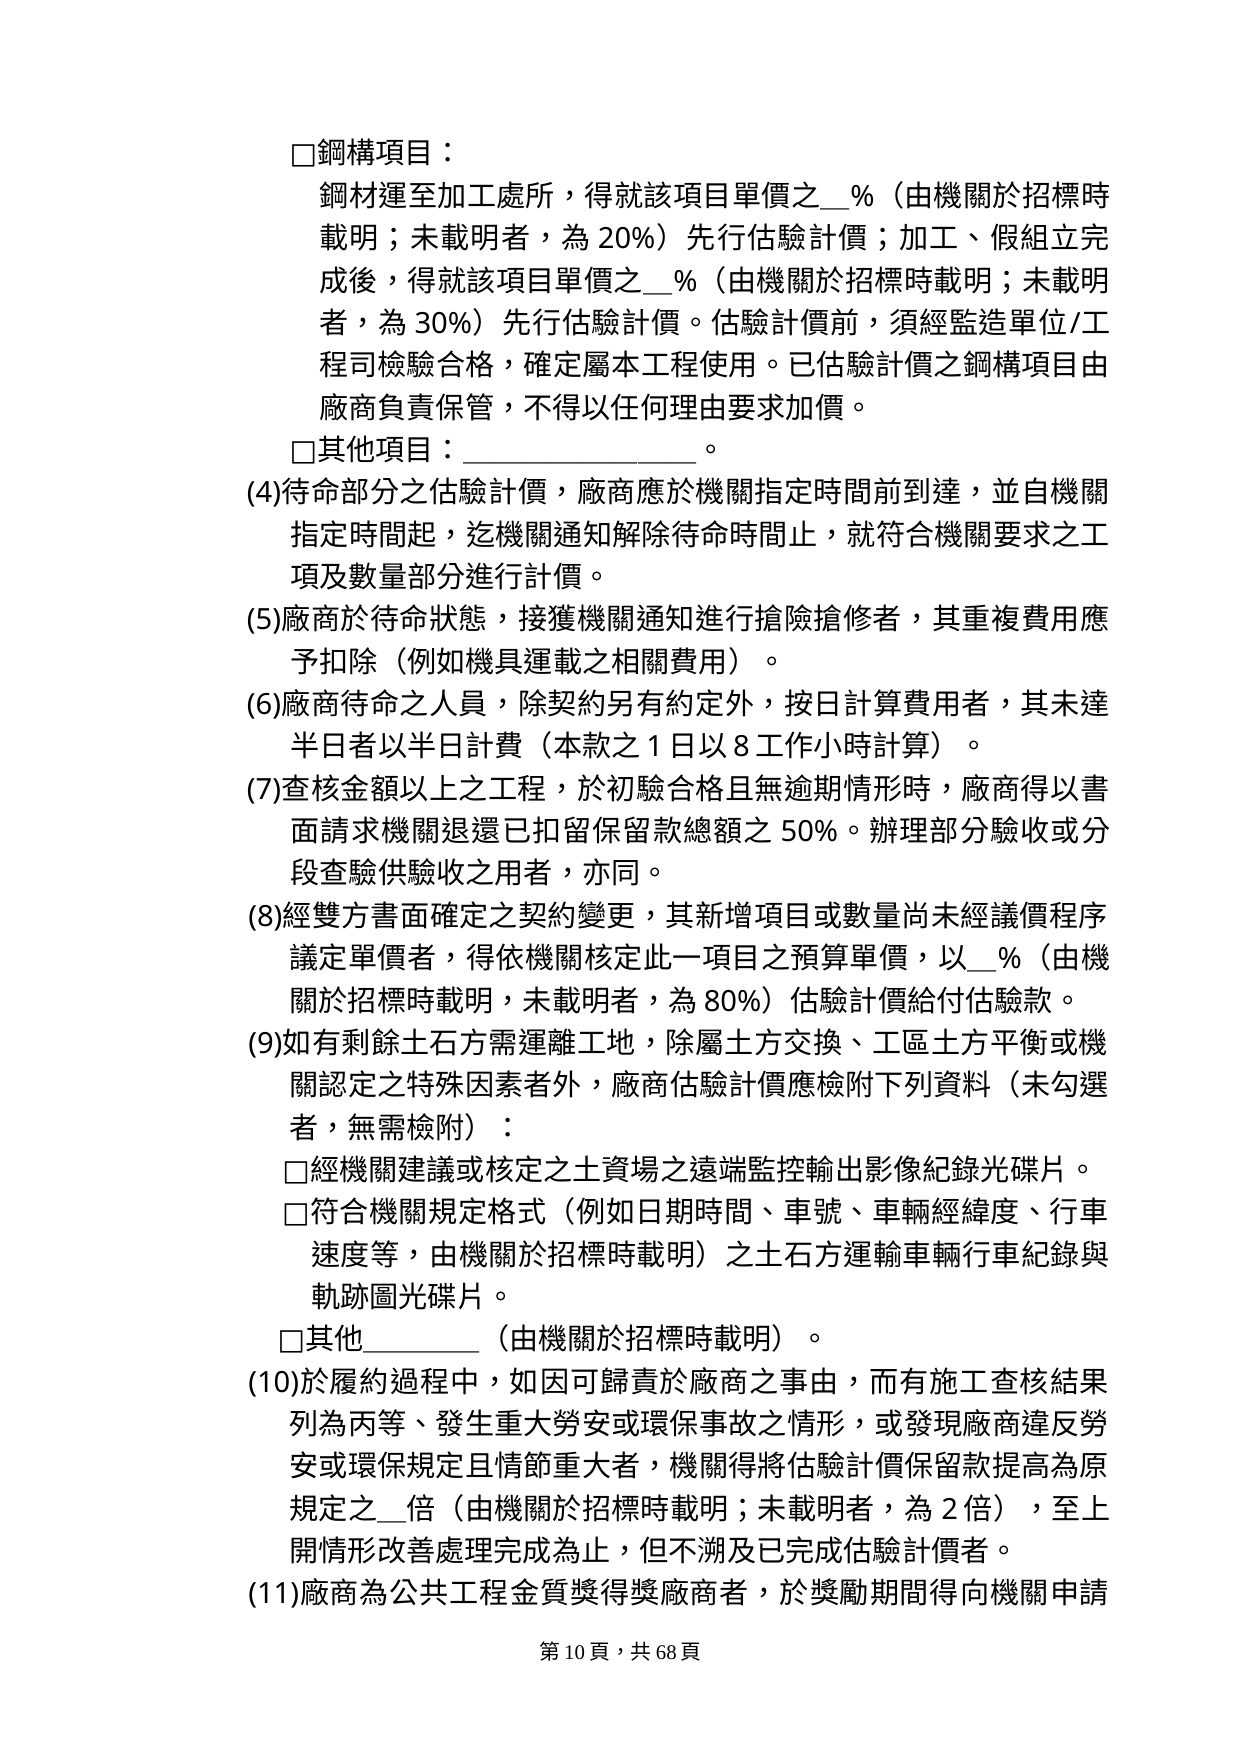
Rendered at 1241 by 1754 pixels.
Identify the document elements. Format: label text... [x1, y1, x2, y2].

text (7)查核金額以上之工程，於初驗合格且無逾期情形時，廠商得以書面請求機關退還已扣留保留款總額之50%。辦理部分驗收或分段查驗供驗收之用者，亦同。 [247, 765, 1110, 892]
text (8)經雙方書面確定之契約變更，其新增項目或數量尚未經議價程序議定單價者，得依機關核定此一項目之預算單價，以＿%（由機關於招標時載明，未載明者，為80%）估驗計價給付估驗款。 [248, 892, 1110, 1019]
text (10)於履約過程中，如因可歸責於廠商之事由，而有施工查核結果列為丙等、發生重大勞安或環保事故之情形，或發現廠商違反勞安或環保規定且情節重大者，機關得將估驗計價保留款提高為原規定之＿倍（由機關於招標時載明；未載明者，為2倍），至上開情形改善處理完成為止，但不溯及已完成估驗計價者。 [248, 1358, 1110, 1570]
text □其他＿＿＿＿（由機關於招標時載明）。 [277, 1316, 1110, 1358]
text 鋼材運至加工處所，得就該項目單價之＿%（由機關於招標時載明；未載明者，為20%）先行估驗計價；加工、假組立完成後，得就該項目單價之＿%（由機關於招標時載明；未載明者，為30%）先行估驗計價。估驗計價前，須經監造單位/工程司檢驗合格，確定屬本工程使用。已估驗計價之鋼構項目由廠商負責保管，不得以任何理由要求加價。 [319, 172, 1110, 426]
text □其他項目：＿＿＿＿＿＿＿＿。 [289, 426, 1110, 469]
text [248, 1570, 1110, 1612]
text □符合機關規定格式（例如日期時間、車號、車輛經緯度、行車速度等，由機關於招標時載明）之土石方運輸車輛行車紀錄與軌跡圖光碟片。 [282, 1189, 1110, 1316]
text (9)如有剩餘土石方需運離工地，除屬土方交換、工區土方平衡或機關認定之特殊因素者外，廠商估驗計價應檢附下列資料（未勾選者，無需檢附）： [248, 1019, 1110, 1147]
text □鋼構項目： [289, 130, 1110, 172]
text (6)廠商待命之人員，除契約另有約定外，按日計算費用者，其未達半日者以半日計費（本款之1日以8工作小時計算）。 [247, 681, 1110, 765]
text (5)廠商於待命狀態，接獲機關通知進行搶險搶修者，其重複費用應予扣除（例如機具運載之相關費用）。 [247, 596, 1110, 681]
text □經機關建議或核定之土資場之遠端監控輸出影像紀錄光碟片。 [253, 1147, 1110, 1189]
text (4)待命部分之估驗計價，廠商應於機關指定時間前到達，並自機關指定時間起，迄機關通知解除待命時間止，就符合機關要求之工項及數量部分進行計價。 [247, 469, 1110, 596]
